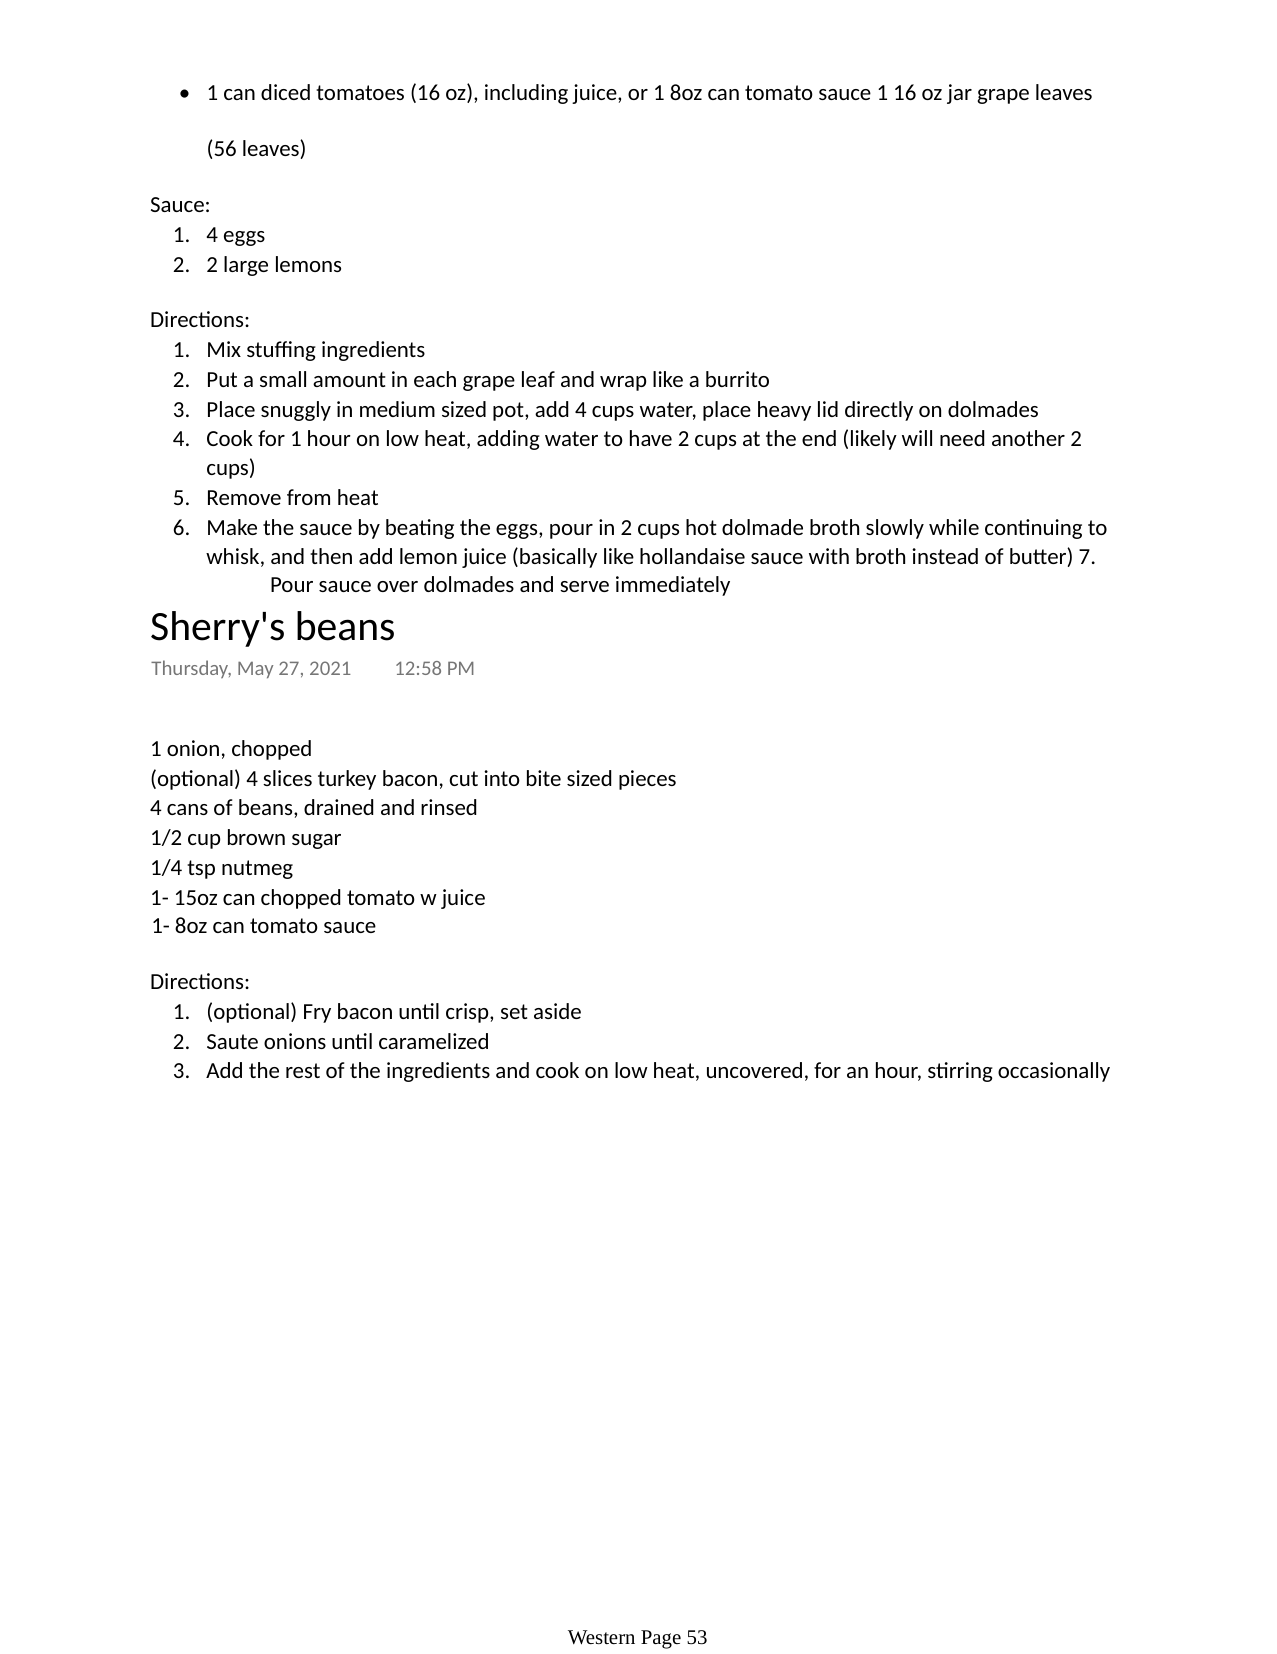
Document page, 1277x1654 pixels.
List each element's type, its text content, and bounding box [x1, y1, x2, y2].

list 2 large lemons [173, 250, 1125, 278]
list 1 can diced tomatoes (16 oz), including juice, or 1 8oz can tomato sauce 1 16 oz jar grape leaves (56 leaves) [179, 78, 1125, 162]
list 4 eggs [173, 220, 1125, 248]
text 1- 15oz can chopped tomato w juice 1- 8oz can tomato sauce [150, 883, 506, 940]
list Cook for 1 hour on low heat, adding water to have 2 cups at the end (likely will need another 2 cups) [173, 424, 1125, 481]
text 1/4 tsp nutmeg [150, 853, 1125, 881]
text Sauce: [150, 190, 1125, 218]
list Add the rest of the ingredients and cook on low heat, uncovered, for an hour, stirring occasionally [173, 1057, 1125, 1085]
subtitle Sherry's beans [150, 600, 1125, 651]
list Saute onions until caramelized [173, 1027, 1125, 1055]
list Make the sauce by beating the eggs, pour in 2 cups hot dolmade broth slowly while continuing to whisk, and then add lemon juice (basically like hollandaise sauce with broth instead of butter) 7. Pour sauce over dolmades and serve immediately [173, 513, 1125, 599]
text 4 cans of beans, drained and rinsed [150, 793, 1125, 821]
list Mix stuffing ingredients [173, 335, 1125, 363]
text Thursday, May 27, 2021 12:58 PM [120, 655, 1125, 681]
list Put a small amount in each grape leaf and wrap like a burrito [173, 365, 1125, 393]
list Place snuggly in medium sized pot, add 4 cups water, place heavy lid directly on dolmades [173, 395, 1125, 423]
text 1 onion, chopped [150, 734, 1125, 762]
list (optional) Fry bacon until crisp, set aside [173, 997, 1125, 1025]
text Directions: [150, 967, 1125, 995]
text 1/2 cup brown sugar [150, 823, 1125, 851]
text Directions: [150, 305, 1125, 333]
list Remove from heat [173, 483, 1125, 511]
text (optional) 4 slices turkey bacon, cut into bite sized pieces [150, 764, 1125, 792]
